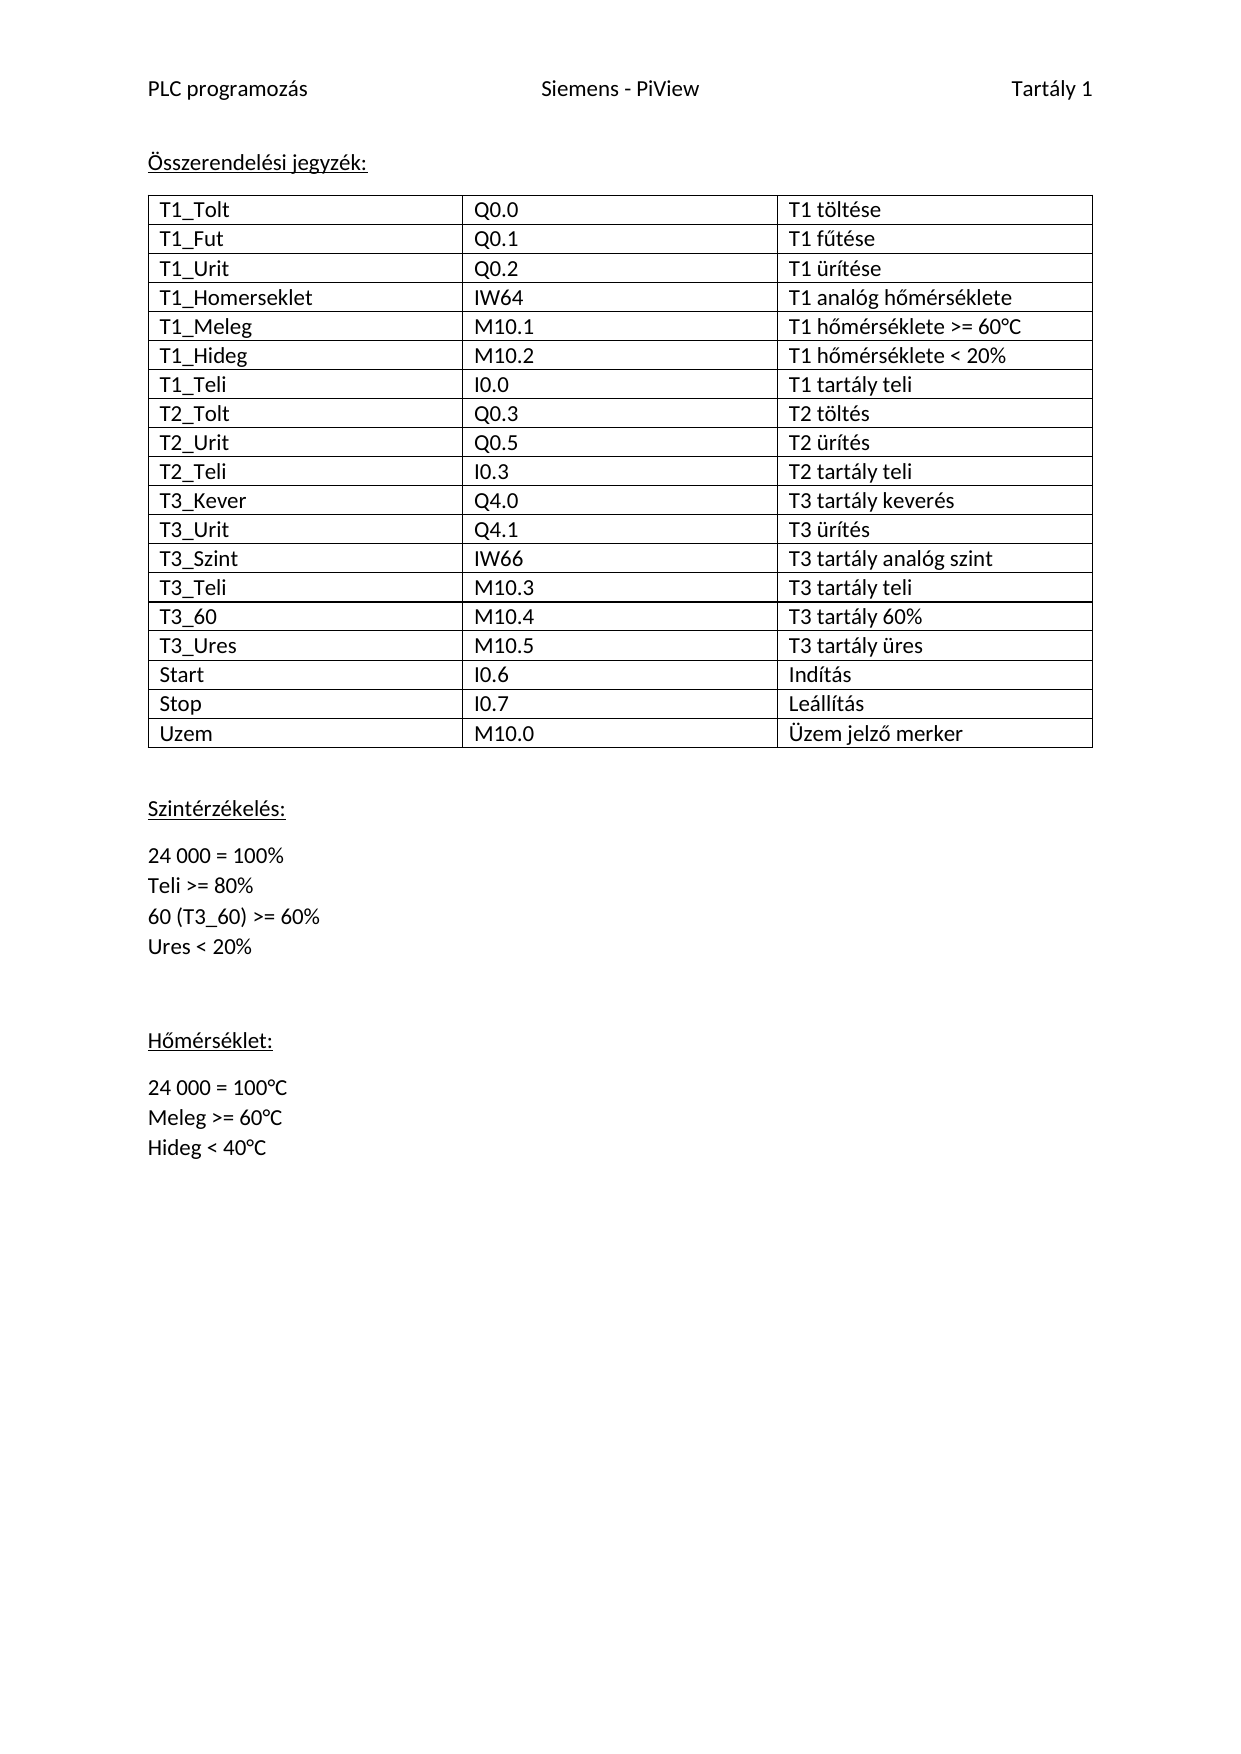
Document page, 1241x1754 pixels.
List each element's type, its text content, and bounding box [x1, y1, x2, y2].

table_cell Q4.0 [463, 486, 777, 514]
text Szintérzékelés: [148, 794, 1093, 823]
text Hőmérséklet: [148, 1026, 1093, 1054]
table_cell T2 tartály teli [778, 457, 1092, 485]
table_cell T3 tartály analóg szint [778, 544, 1092, 572]
table_cell T3_Teli [149, 573, 462, 601]
table_cell T1 hőmérséklete >= 60°C [778, 312, 1092, 340]
table_cell T3 ürítés [778, 515, 1092, 543]
table_cell I0.3 [463, 457, 777, 485]
table_cell Q0.3 [463, 399, 777, 427]
table_cell T1_Fut [149, 225, 462, 253]
table_header Q0.0 [463, 196, 777, 223]
table_cell T2 töltés [778, 399, 1092, 427]
table_cell T3_Ures [149, 631, 462, 659]
table_header T1 töltése [778, 196, 1092, 223]
table_cell I0.6 [463, 661, 777, 688]
table_cell I0.0 [463, 370, 777, 398]
table_cell T3 tartály keverés [778, 486, 1092, 514]
text 24 000 = 100°C Meleg >= 60°C Hideg < 40°C [148, 1073, 1093, 1161]
table_cell IW64 [463, 283, 777, 311]
table_cell Uzem [149, 719, 462, 747]
table_cell Leállítás [778, 690, 1092, 718]
table_cell T1_Meleg [149, 312, 462, 340]
table_cell IW66 [463, 544, 777, 572]
table_cell Q0.1 [463, 225, 777, 253]
table_cell T3_Urit [149, 515, 462, 543]
table_cell T3 tartály üres [778, 631, 1092, 659]
table_cell T2_Teli [149, 457, 462, 485]
text 24 000 = 100% Teli >= 80% 60 (T3_60) >= 60% Ures < 20% [148, 841, 1093, 960]
table_cell T3 tartály teli [778, 573, 1092, 601]
table_cell M10.3 [463, 573, 777, 601]
table_cell T1_Hideg [149, 341, 462, 369]
table_cell T1 fűtése [778, 225, 1092, 253]
table_cell T2 ürítés [778, 428, 1092, 456]
table_cell T3_Kever [149, 486, 462, 514]
text Összerendelési jegyzék: [148, 148, 1093, 176]
table_cell T1_Teli [149, 370, 462, 398]
table_cell T1 tartály teli [778, 370, 1092, 398]
table_cell M10.0 [463, 719, 777, 747]
table_cell T2_Tolt [149, 399, 462, 427]
table_cell T3_60 [149, 603, 462, 630]
table_cell Stop [149, 690, 462, 718]
table_cell T2_Urit [149, 428, 462, 456]
table_cell Start [149, 661, 462, 688]
table_cell Q0.2 [463, 254, 777, 282]
table_cell Indítás [778, 661, 1092, 688]
table_cell T1_Urit [149, 254, 462, 282]
table_cell M10.2 [463, 341, 777, 369]
table_cell M10.4 [463, 603, 777, 630]
table_cell M10.5 [463, 631, 777, 659]
table_cell M10.1 [463, 312, 777, 340]
table_cell Q0.5 [463, 428, 777, 456]
table_cell I0.7 [463, 690, 777, 718]
table_cell Üzem jelző merker [778, 719, 1092, 747]
table_cell T1 hőmérséklete < 20% [778, 341, 1092, 369]
table_cell T1_Homerseklet [149, 283, 462, 311]
table_cell T1 ürítése [778, 254, 1092, 282]
table_cell T3_Szint [149, 544, 462, 572]
table_header T1_Tolt [149, 196, 462, 223]
table_cell Q4.1 [463, 515, 777, 543]
table_cell T3 tartály 60% [778, 603, 1092, 630]
table_cell T1 analóg hőmérséklete [778, 283, 1092, 311]
